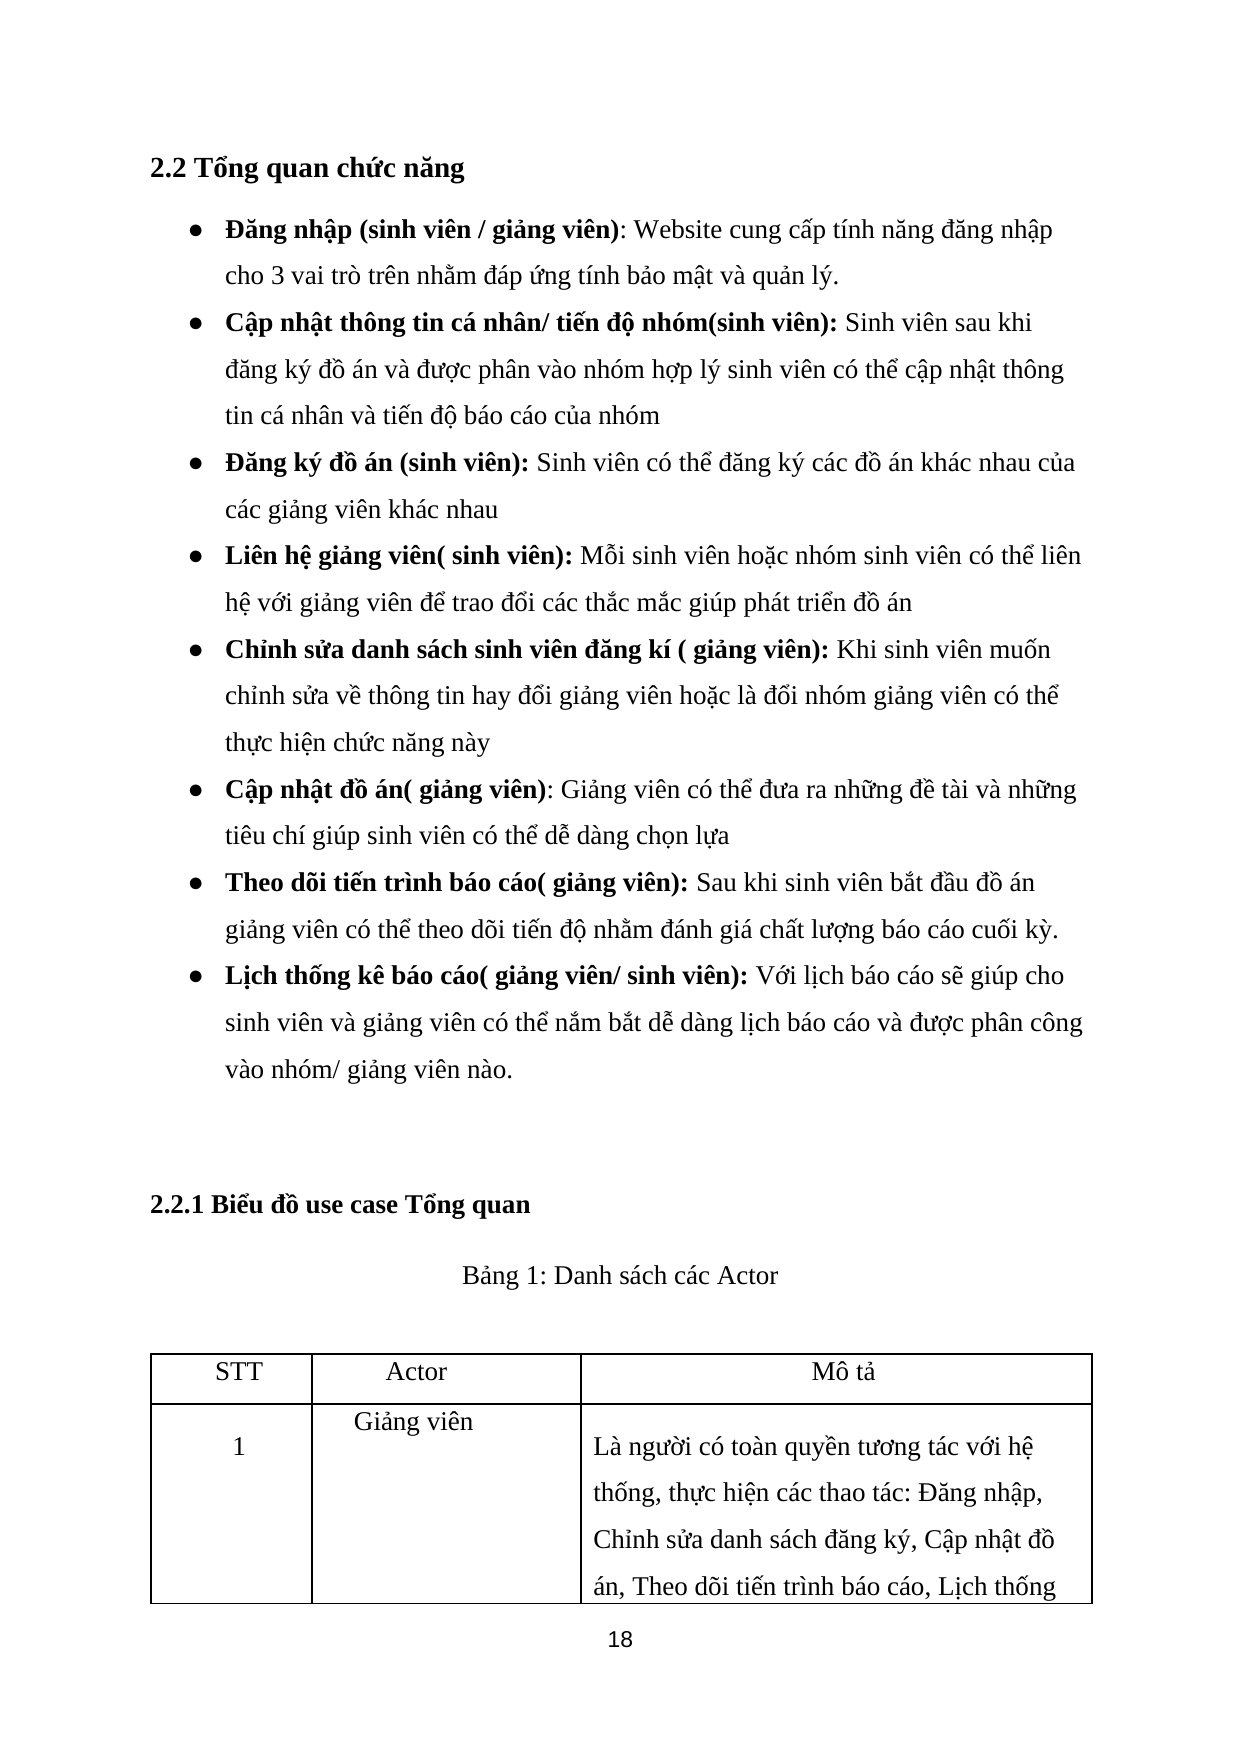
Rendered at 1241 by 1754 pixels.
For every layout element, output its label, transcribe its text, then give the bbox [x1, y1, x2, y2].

list Theo dõi tiến trình báo cáo( giảng viên): Sau khi sinh viên bắt đầu đồ án giảng viên có thể theo dõi tiến độ nhằm đánh giá chất lượng báo cáo cuối kỳ. [187, 866, 1090, 944]
table_header Actor [313, 1355, 580, 1403]
list Chỉnh sửa danh sách sinh viên đăng kí ( giảng viên): Khi sinh viên muốn chỉnh sửa về thông tin hay đổi giảng viên hoặc là đổi nhóm giảng viên có thể thực hiện chức năng này [187, 633, 1090, 757]
list Đăng nhập (sinh viên / giảng viên): Website cung cấp tính năng đăng nhập cho 3 vai trò trên nhằm đáp ứng tính bảo mật và quản lý. [187, 213, 1090, 291]
list Liên hệ giảng viên( sinh viên): Mỗi sinh viên hoặc nhóm sinh viên có thể liên hệ với giảng viên để trao đổi các thắc mắc giúp phát triển đồ án [187, 539, 1090, 617]
table_cell Giảng viên [313, 1405, 580, 1603]
list Cập nhật thông tin cá nhân/ tiến độ nhóm(sinh viên): Sinh viên sau khi đăng ký đồ án và được phân vào nhóm hợp lý sinh viên có thể cập nhật thông tin cá nhân và tiến độ báo cáo của nhóm [187, 306, 1090, 431]
table_cell 1 [152, 1405, 311, 1603]
table_header Mô tả [582, 1355, 1091, 1403]
subtitle 2.2.1 Biểu đồ use case Tổng quan [150, 1188, 1090, 1219]
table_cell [582, 1405, 1091, 1603]
text Bảng 1: Danh sách các Actor [150, 1259, 1090, 1291]
list Đăng ký đồ án (sinh viên): Sinh viên có thể đăng ký các đồ án khác nhau của các giảng viên khác nhau [187, 446, 1090, 524]
list Lịch thống kê báo cáo( giảng viên/ sinh viên): Với lịch báo cáo sẽ giúp cho sinh viên và giảng viên có thể nắm bắt dễ dàng lịch báo cáo và được phân công vào nhóm/ giảng viên nào. [187, 959, 1090, 1084]
table_header STT [152, 1355, 311, 1403]
list Cập nhật đồ án( giảng viên): Giảng viên có thể đưa ra những đề tài và những tiêu chí giúp sinh viên có thể dễ dàng chọn lựa [187, 773, 1090, 851]
subtitle 2.2 Tổng quan chức năng [150, 150, 1090, 183]
